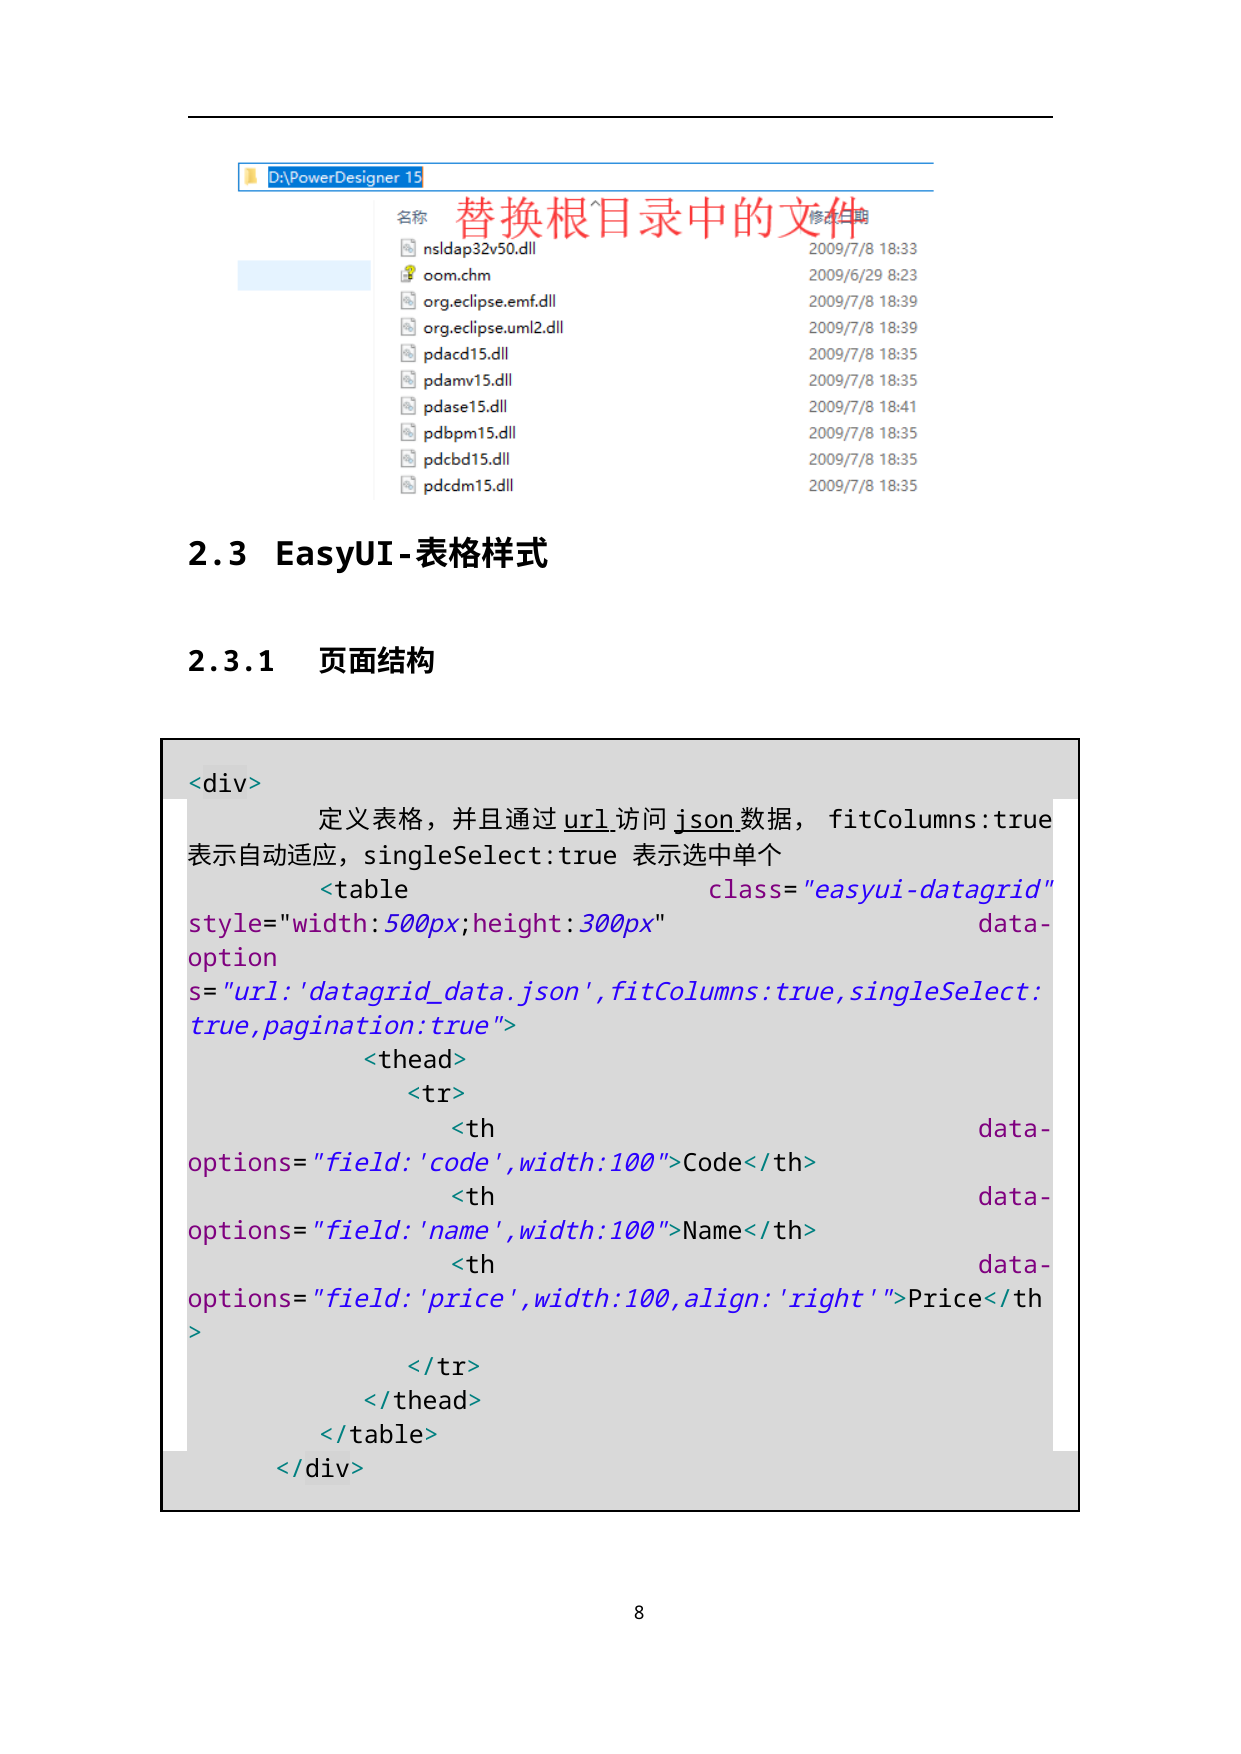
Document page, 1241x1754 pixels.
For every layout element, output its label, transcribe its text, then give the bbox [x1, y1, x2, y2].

text <table class="easyui-datagrid" style="width:500px;height:300px" data-options="url:'datagrid_data.json',fitColumns:true,singleSelect:true,pagination:true"> [187, 872, 1053, 1042]
text <th data-options="field:'name',width:100">Name</th> [187, 1178, 1053, 1246]
subtitle EasyUI-表格样式 [187, 527, 1053, 575]
subtitle 页面结构 [187, 638, 1053, 680]
text <tr> [187, 1076, 1053, 1110]
text </thead> [187, 1383, 1053, 1417]
text <th data-options="field:'code',width:100">Code</th> [187, 1110, 1053, 1178]
picture [237, 159, 934, 500]
text <th data-options="field:'price',width:100,align:'right'">Price</th> [187, 1246, 1053, 1349]
text <div> [163, 740, 1078, 799]
text </tr> [187, 1349, 1053, 1383]
text </div> [163, 1424, 1078, 1510]
text <thead> [187, 1042, 1053, 1076]
text 定义表格，并且通过url访问json数据， fitColumns:true表示自动适应，singleSelect:true 表示选中单个 [187, 799, 1053, 872]
